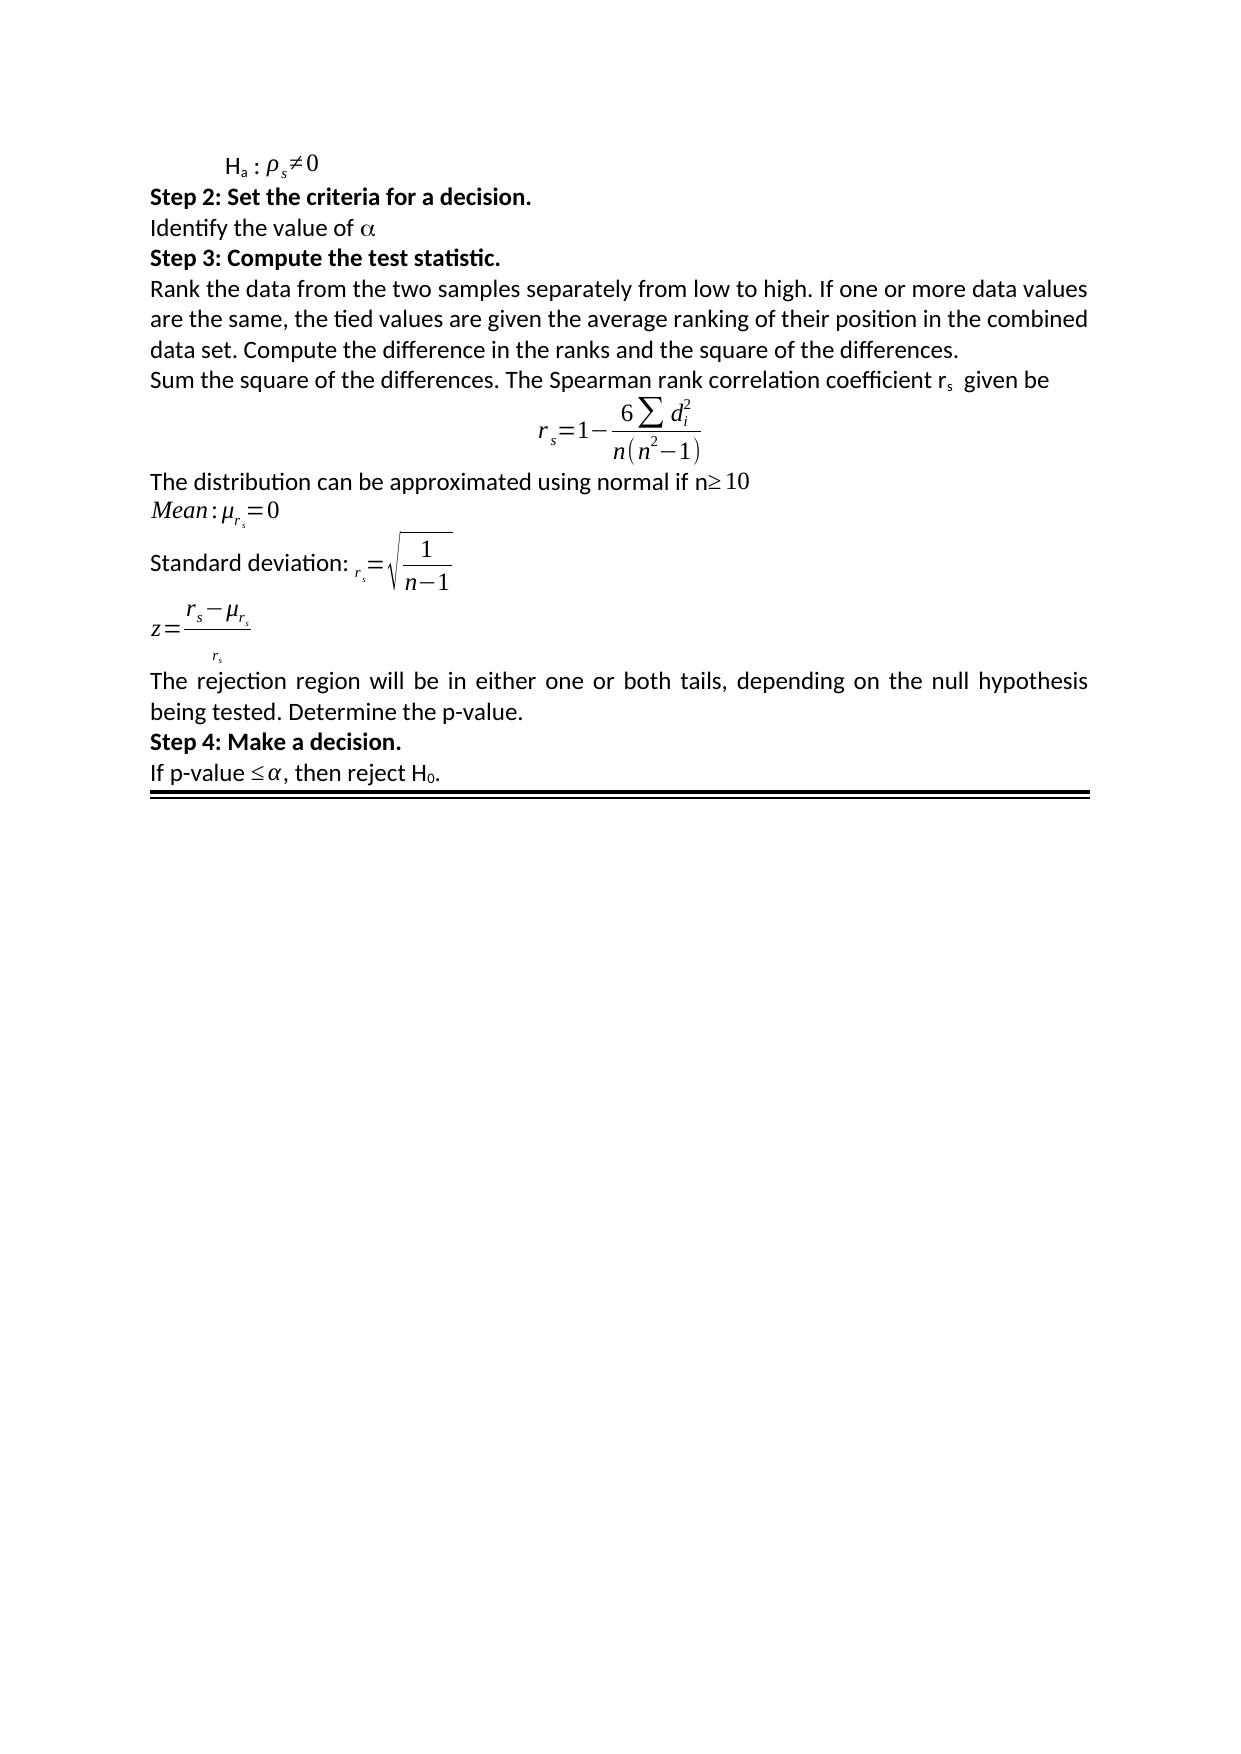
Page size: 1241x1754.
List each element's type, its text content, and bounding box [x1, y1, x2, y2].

text The rejection region will be in either one or both tails, depending on the null hypothesis being tested. Determine the p-value. [150, 665, 1090, 726]
text Step 3: Compute the test statistic. [150, 242, 1090, 273]
text Rank the data from the two samples separately from low to high. If one or more data values are the same, the tied values are given the average ranking of their position in the combined data set. Compute the difference in the ranks and the square of the differences. [150, 273, 1090, 364]
text Identify the value of [150, 212, 1090, 242]
text Step 4: Make a decision. [150, 726, 1090, 757]
text Step 2: Set the criteria for a decision. [150, 181, 1090, 212]
text If p-value , then reject H0. [150, 757, 1090, 790]
text Standard deviation: [150, 531, 1090, 595]
text Sum the square of the differences. The Spearman rank correlation coefficient rs given be [150, 364, 1090, 395]
list Ha : [225, 150, 1090, 181]
text The distribution can be approximated using normal if n [150, 467, 1090, 497]
